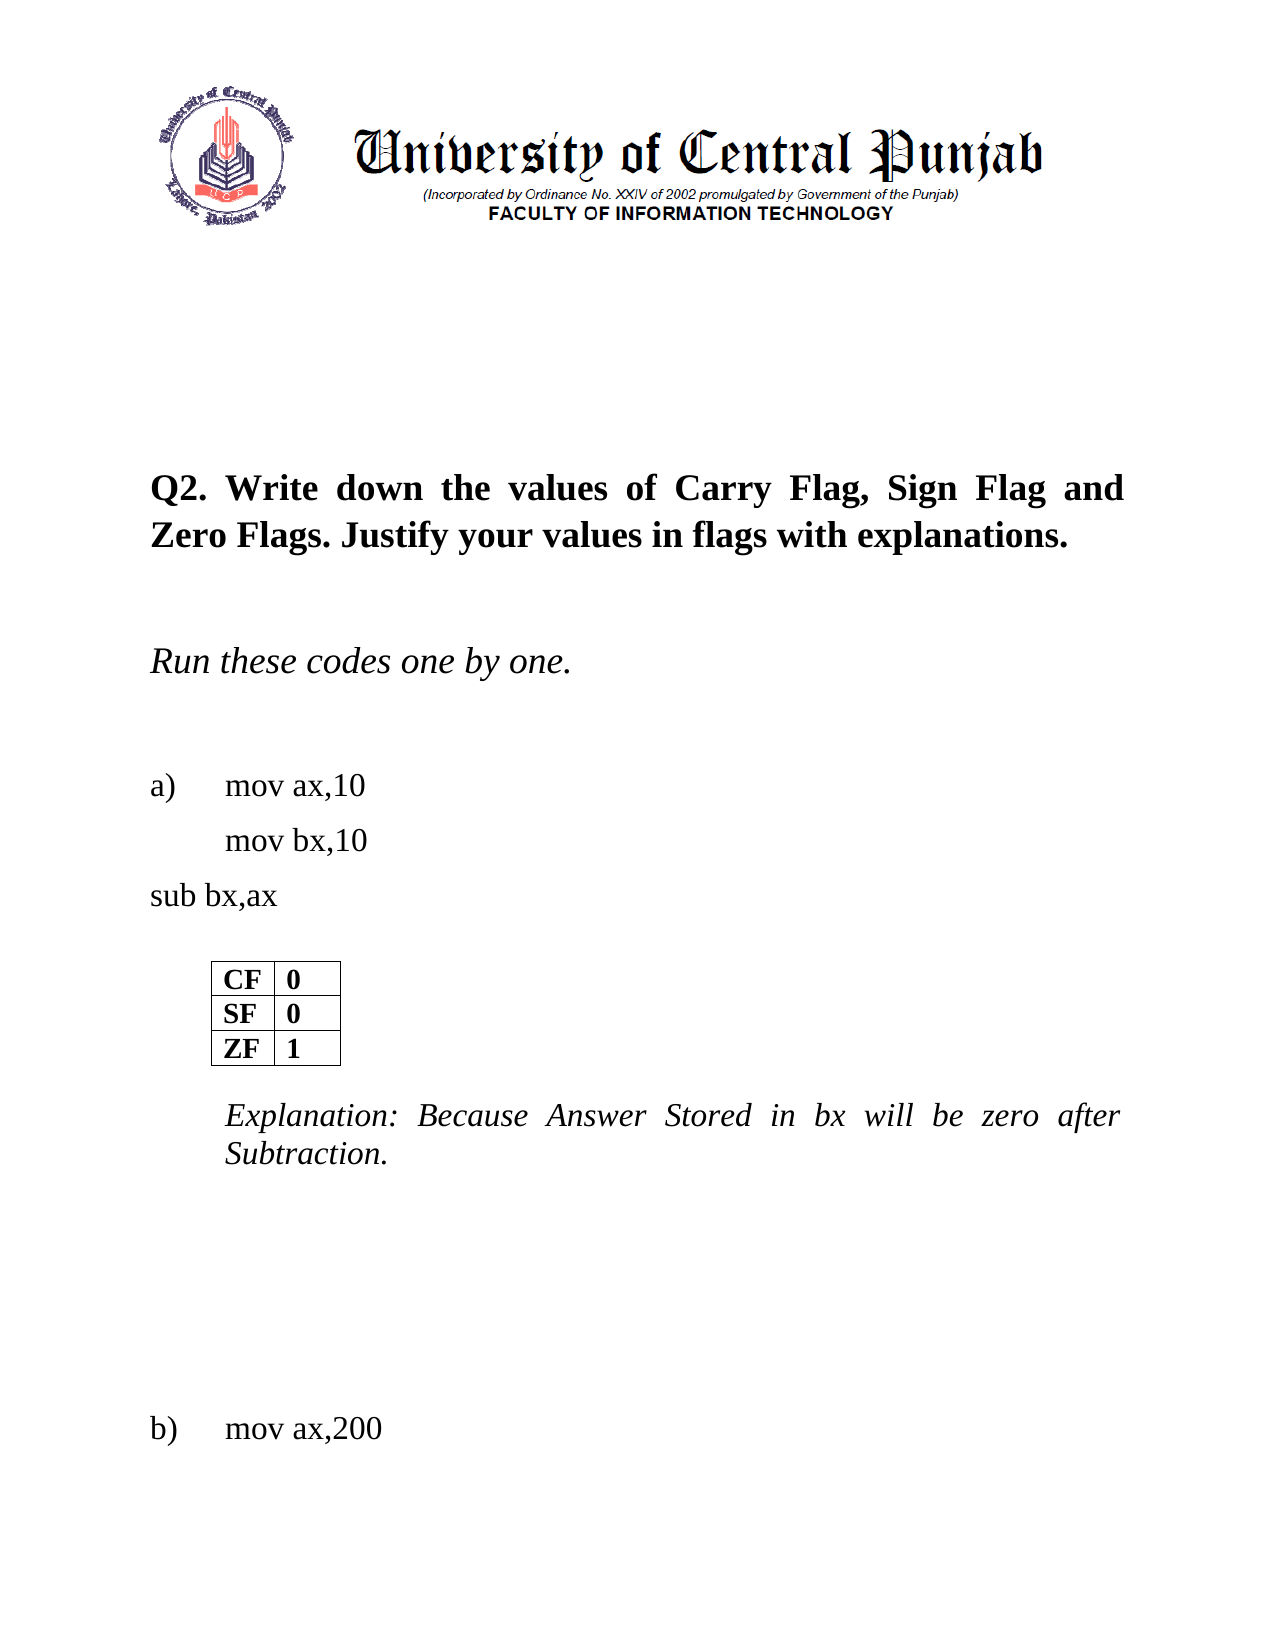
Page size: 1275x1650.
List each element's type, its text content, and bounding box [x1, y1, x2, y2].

text Run these codes one by one. [150, 639, 1125, 682]
list mov bx,10 [225, 820, 1125, 859]
table_header 0 [275, 962, 340, 995]
list mov ax,200 [150, 1409, 1125, 1447]
picture [150, 75, 1092, 251]
text Q2. Write down the values of Carry Flag, Sign Flag and Zero Flags. Justify your values in flags with explanations. [150, 466, 1125, 556]
list Explanation: Because Answer Stored in bx will be zero after Subtraction. [225, 1095, 1125, 1172]
table_cell SF [212, 996, 274, 1030]
list mov ax,10 [150, 765, 1125, 804]
list sub bx,ax [150, 875, 1125, 914]
table_cell 1 [275, 1031, 340, 1064]
table_header CF [212, 962, 274, 995]
table_cell ZF [212, 1031, 274, 1064]
table_cell 0 [275, 996, 340, 1030]
